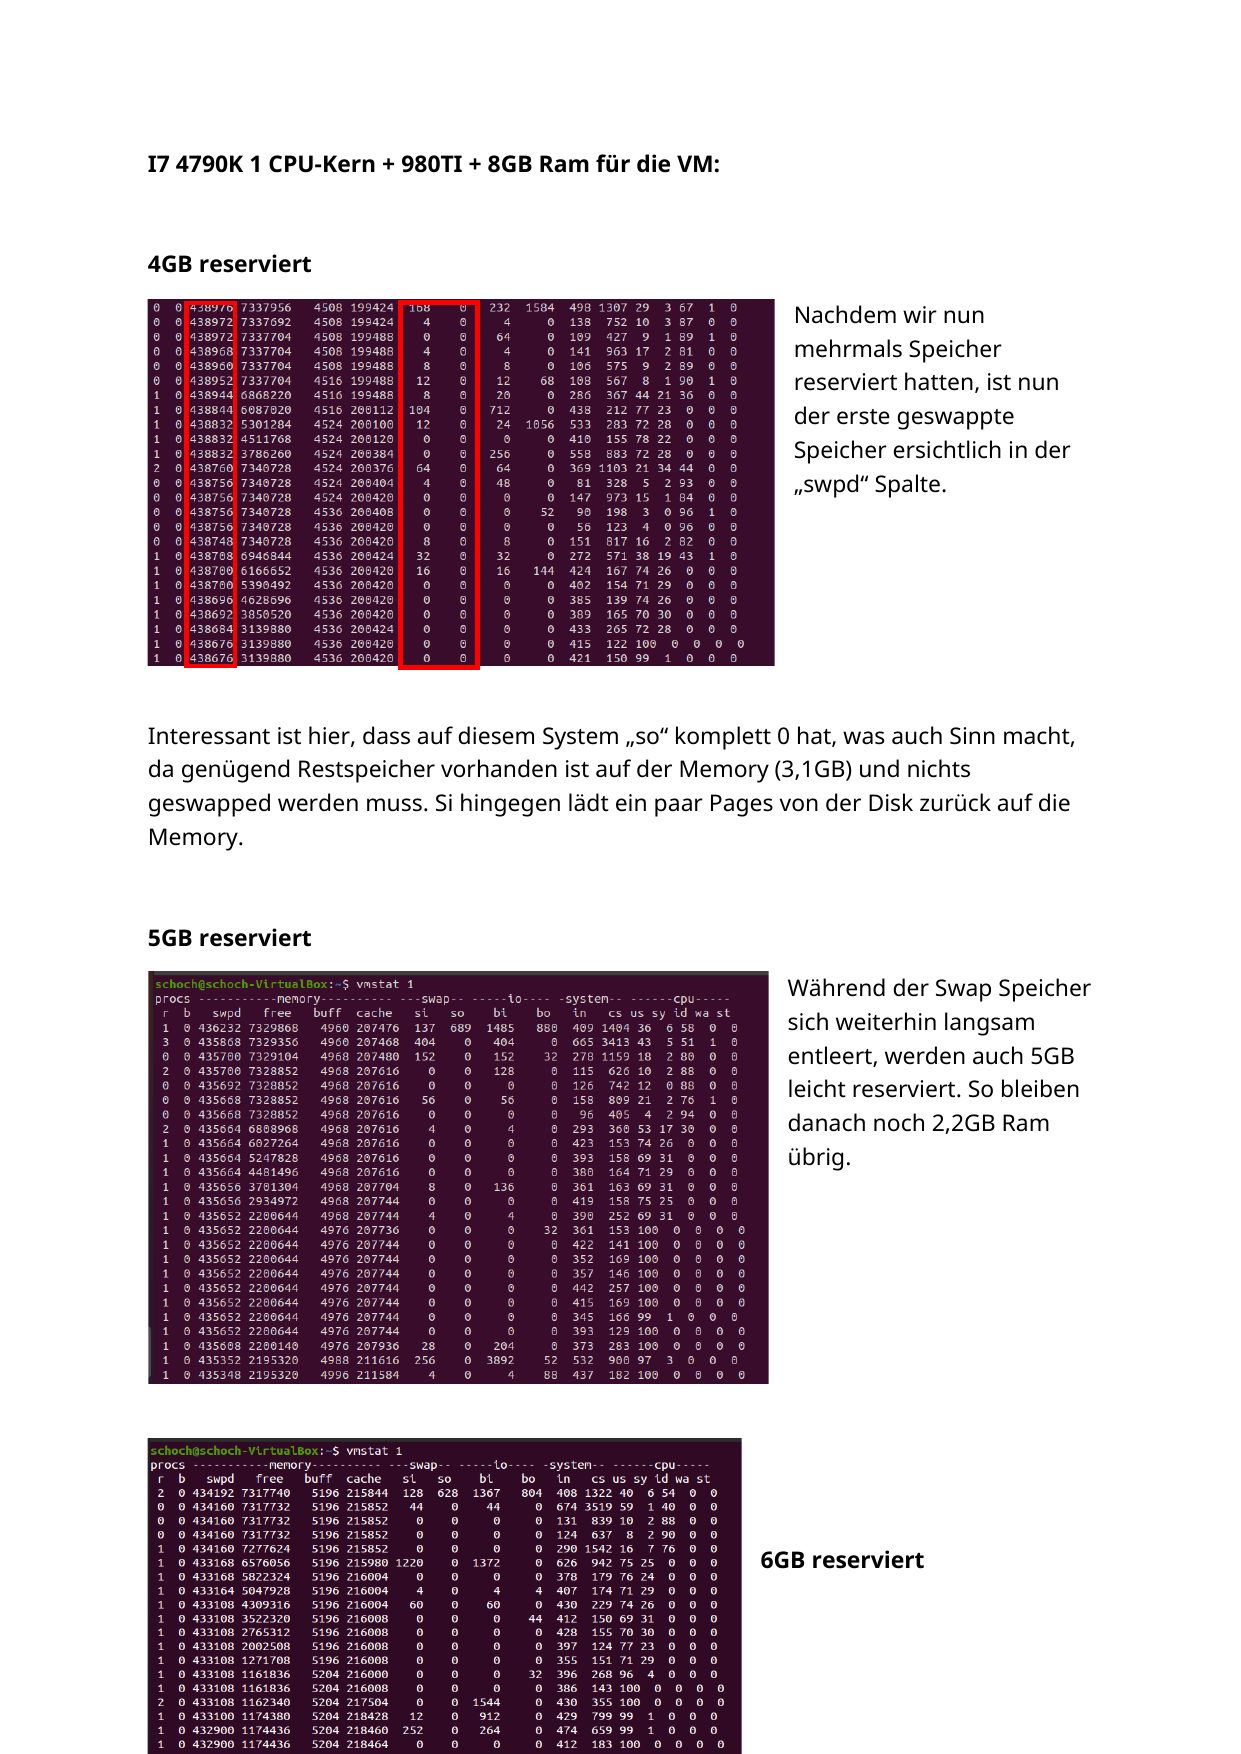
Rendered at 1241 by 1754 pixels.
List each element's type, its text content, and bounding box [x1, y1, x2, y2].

picture [403, 305, 475, 665]
text 6GB reserviert [742, 1544, 1093, 1576]
text I7 4790K 1 CPU-Kern + 980TI + 8GB Ram für die VM: [148, 148, 1093, 179]
picture [147, 299, 775, 666]
picture [148, 971, 769, 1384]
text Interessant ist hier, dass auf diesem System „so“ komplett 0 hat, was auch Sinn macht, da genügend Restspeicher vorhanden ist auf der Memory (3,1GB) und nichts geswapped werden muss. Si hingegen lädt ein paar Pages von der Disk zurück auf die Memory. [148, 720, 1093, 852]
picture [189, 305, 233, 664]
text Während der Swap Speicher sich weiterhin langsam entleert, werden auch 5GB leicht reserviert. So bleiben danach noch 2,2GB Ram übrig. [769, 972, 1093, 1172]
text 4GB reserviert [148, 248, 1093, 280]
text Nachdem wir nun mehrmals Speicher reserviert hatten, ist nun der erste geswappte Speicher ersichtlich in der „swpd“ Spalte. [775, 299, 1093, 499]
picture [147, 1438, 742, 1754]
text 5GB reserviert [148, 922, 1093, 953]
